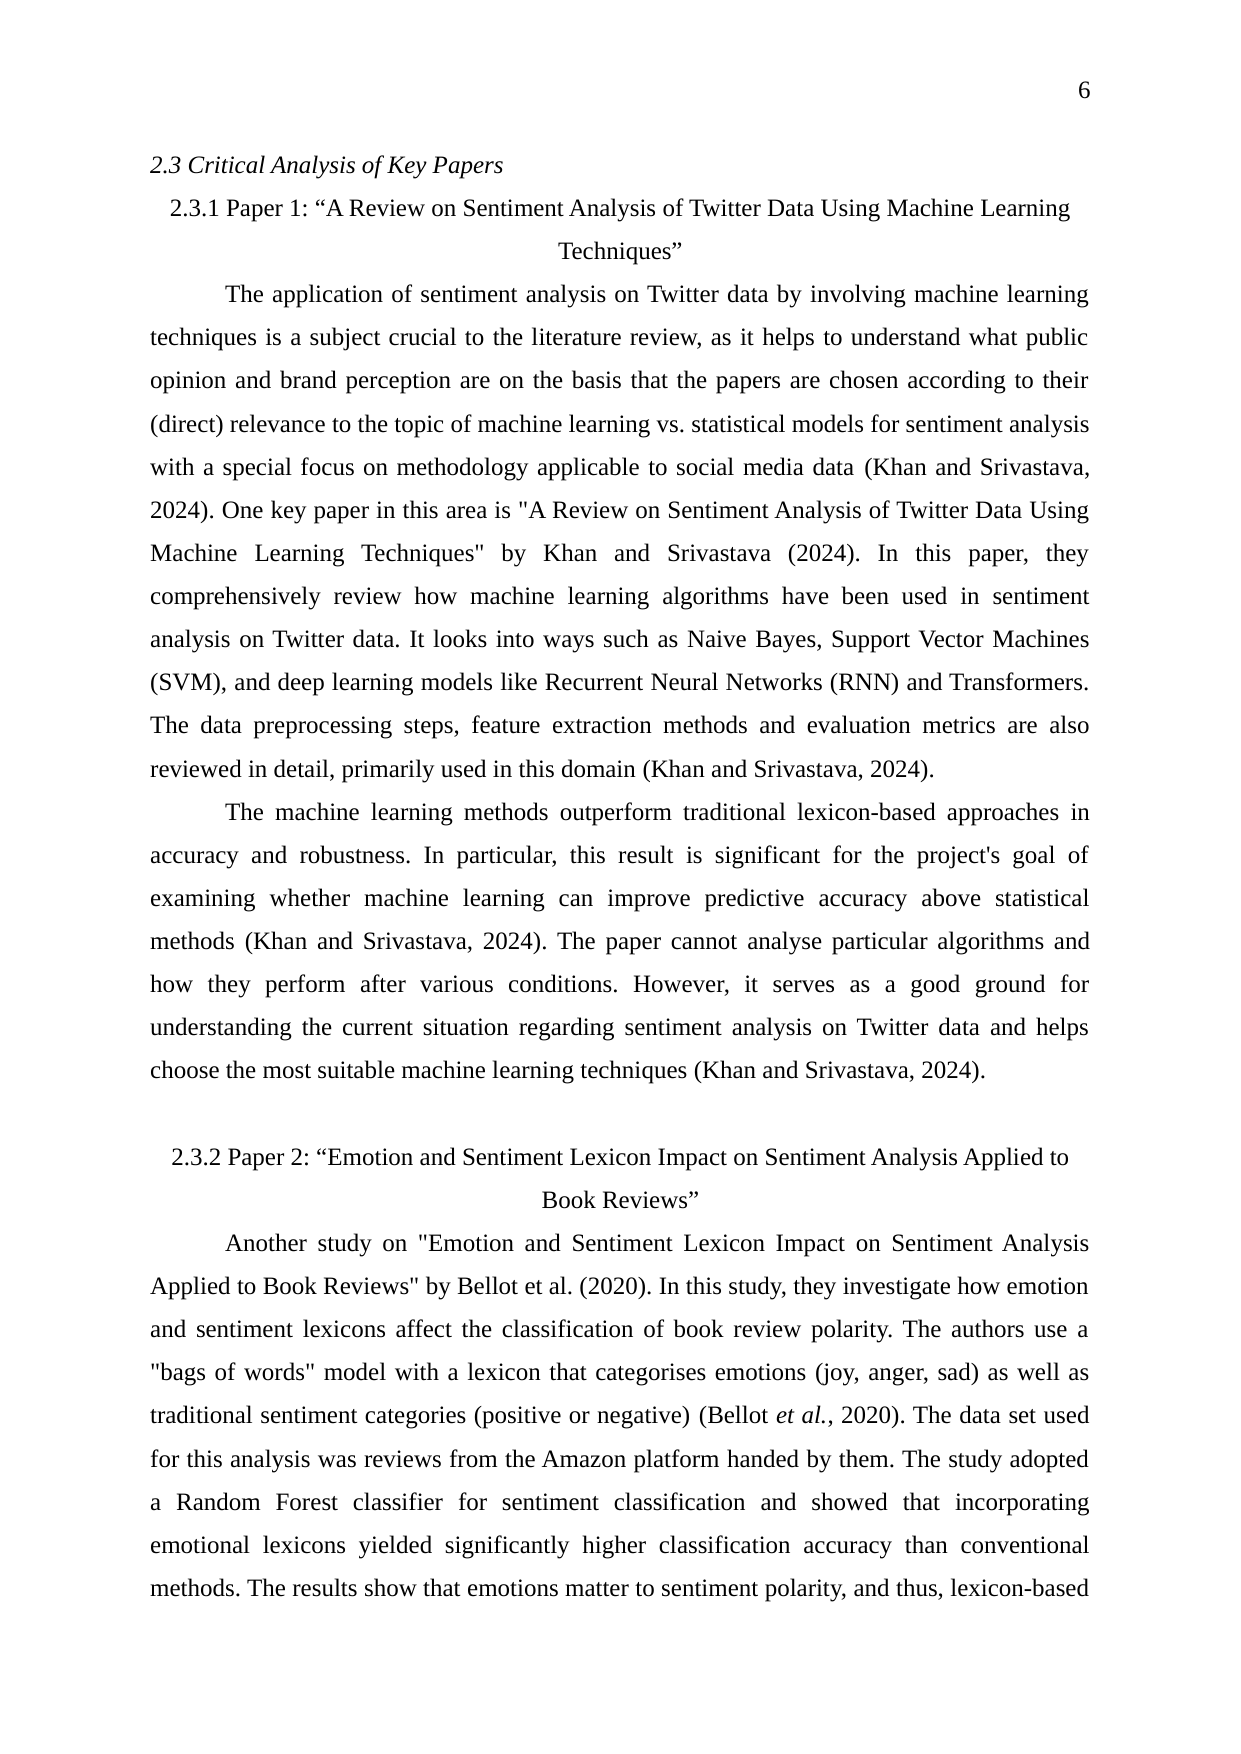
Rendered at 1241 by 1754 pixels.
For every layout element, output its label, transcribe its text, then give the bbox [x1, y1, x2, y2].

subtitle 2.3.2 Paper 2: “Emotion and Sentiment Lexicon Impact on Sentiment Analysis Applied to Book Reviews” [150, 1142, 1090, 1214]
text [150, 1228, 1090, 1602]
text The application of sentiment analysis on Twitter data by involving machine learning techniques is a subject crucial to the literature review, as it helps to understand what public opinion and brand perception are on the basis that the papers are chosen according to their (direct) relevance to the topic of machine learning vs. statistical models for sentiment analysis with a special focus on methodology applicable to social media data (Khan and Srivastava, 2024). One key paper in this area is "A Review on Sentiment Analysis of Twitter Data Using Machine Learning Techniques" by Khan and Srivastava (2024). In this paper, they comprehensively review how machine learning algorithms have been used in sentiment analysis on Twitter data. It looks into ways such as Naive Bayes, Support Vector Machines (SVM), and deep learning models like Recurrent Neural Networks (RNN) and Transformers. The data preprocessing steps, feature extraction methods and evaluation metrics are also reviewed in detail, primarily used in this domain (Khan and Srivastava, 2024). [150, 279, 1090, 782]
subtitle 2.3 Critical Analysis of Key Papers [150, 150, 1090, 179]
subtitle 2.3.1 Paper 1: “A Review on Sentiment Analysis of Twitter Data Using Machine Learning Techniques” [150, 193, 1090, 265]
text The machine learning methods outperform traditional lexicon-based approaches in accuracy and robustness. In particular, this result is significant for the project's goal of examining whether machine learning can improve predictive accuracy above statistical methods (Khan and Srivastava, 2024). The paper cannot analyse particular algorithms and how they perform after various conditions. However, it serves as a good ground for understanding the current situation regarding sentiment analysis on Twitter data and helps choose the most suitable machine learning techniques (Khan and Srivastava, 2024). [150, 797, 1090, 1084]
